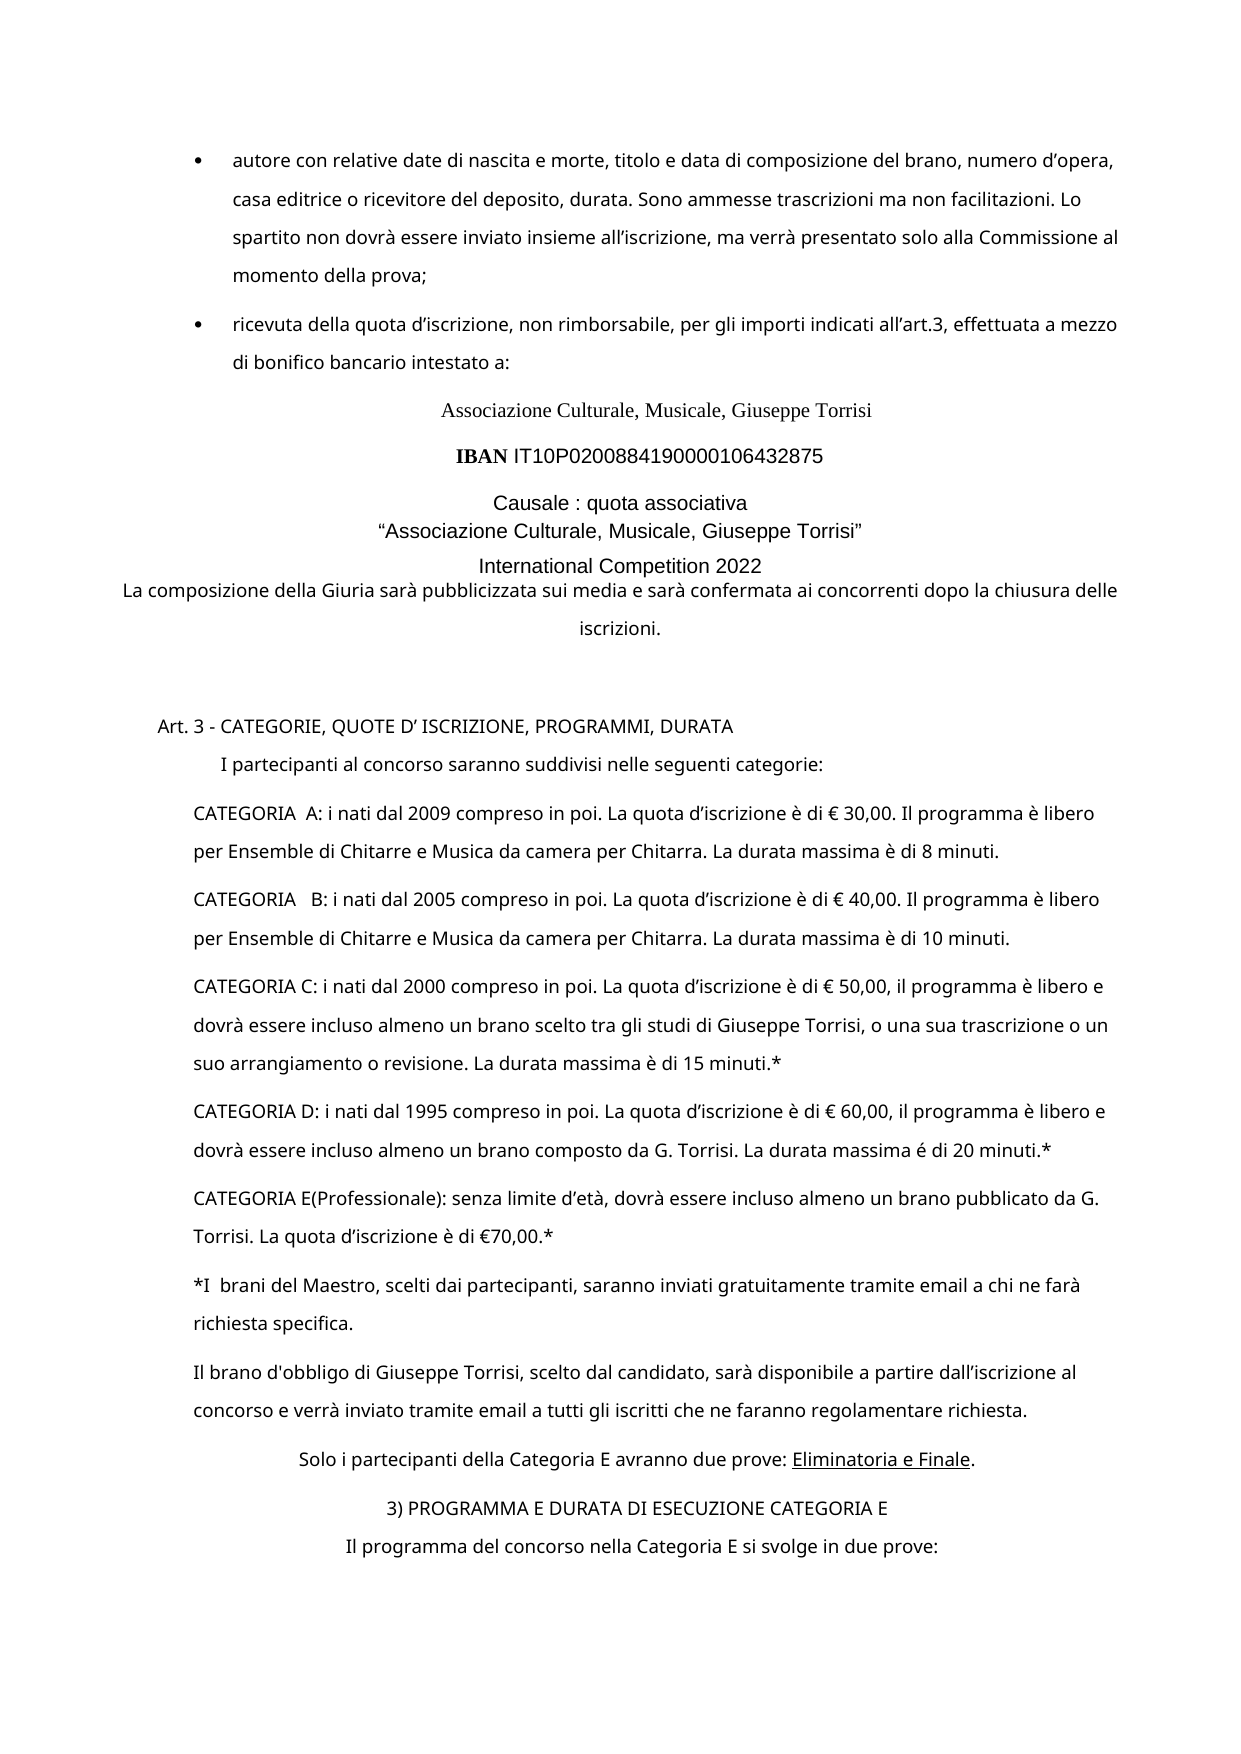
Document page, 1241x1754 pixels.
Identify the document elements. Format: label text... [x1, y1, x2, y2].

text CATEGORIA D: i nati dal 1995 compreso in poi. La quota d’iscrizione è di € 60,00, il programma è libero e dovrà essere incluso almeno un brano composto da G. Torrisi. La durata massima é di 20 minuti.* [193, 1099, 1122, 1162]
text Il brano d'obbligo di Giuseppe Torrisi, scelto dal candidato, sarà disponibile a partire dall’iscrizione al concorso e verrà inviato tramite email a tutti gli iscritti che ne faranno regolamentare richiesta. [193, 1359, 1122, 1423]
text *I brani del Maestro, scelti dai partecipanti, saranno inviati gratuitamente tramite email a chi ne farà richiesta specifica. [193, 1272, 1122, 1336]
list Associazione Culturale, Musicale, Giuseppe Torrisi [232, 398, 1122, 422]
text La composizione della Giuria sarà pubblicizzata sui media e sarà confermata ai concorrenti dopo la chiusura delle iscrizioni. [118, 577, 1122, 641]
text “Associazione Culturale, Musicale, Giuseppe Torrisi” [118, 519, 1122, 543]
text CATEGORIA B: i nati dal 2005 compreso in poi. La quota d’iscrizione è di € 40,00. Il programma è libero per Ensemble di Chitarre e Musica da camera per Chitarra. La durata massima è di 10 minuti. [193, 887, 1122, 951]
list autore con relative date di nascita e morte, titolo e data di composizione del brano, numero d’opera, casa editrice o ricevitore del deposito, durata. Sono ammesse trascrizioni ma non facilitazioni. Lo spartito non dovrà essere inviato insieme all’iscrizione, ma verrà presentato solo alla Commissione al momento della prova; [195, 148, 1122, 288]
text CATEGORIA A: i nati dal 2009 compreso in poi. La quota d’iscrizione è di € 30,00. Il programma è libero per Ensemble di Chitarre e Musica da camera per Chitarra. La durata massima è di 8 minuti. [193, 800, 1122, 864]
text IBAN IT10P0200884190000106432875 [118, 444, 1122, 468]
text CATEGORIA E(Professionale): senza limite d’età, dovrà essere incluso almeno un brano pubblicato da G. Torrisi. La quota d’iscrizione è di €70,00.* [193, 1186, 1122, 1249]
text 3) PROGRAMMA E DURATA DI ESECUZIONE CATEGORIA E Il programma del concorso nella Categoria E si svolge in due prove: [118, 1495, 1122, 1559]
text International Competition 2022 [118, 553, 1122, 577]
text Solo i partecipanti della Categoria E avranno due prove: Eliminatoria e Finale. [118, 1446, 1122, 1472]
text Causale : quota associativa [118, 491, 1122, 515]
text Art. 3 - CATEGORIE, QUOTE D’ ISCRIZIONE, PROGRAMMI, DURATA I partecipanti al concorso saranno suddivisi nelle seguenti categorie: [118, 713, 1122, 777]
text CATEGORIA C: i nati dal 2000 compreso in poi. La quota d’iscrizione è di € 50,00, il programma è libero e dovrà essere incluso almeno un brano scelto tra gli studi di Giuseppe Torrisi, o una sua trascrizione o un suo arrangiamento o revisione. La durata massima è di 15 minuti.* [193, 974, 1122, 1076]
list ricevuta della quota d’iscrizione, non rimborsabile, per gli importi indicati all’art.3, effettuata a mezzo di bonifico bancario intestato a: [195, 311, 1122, 375]
